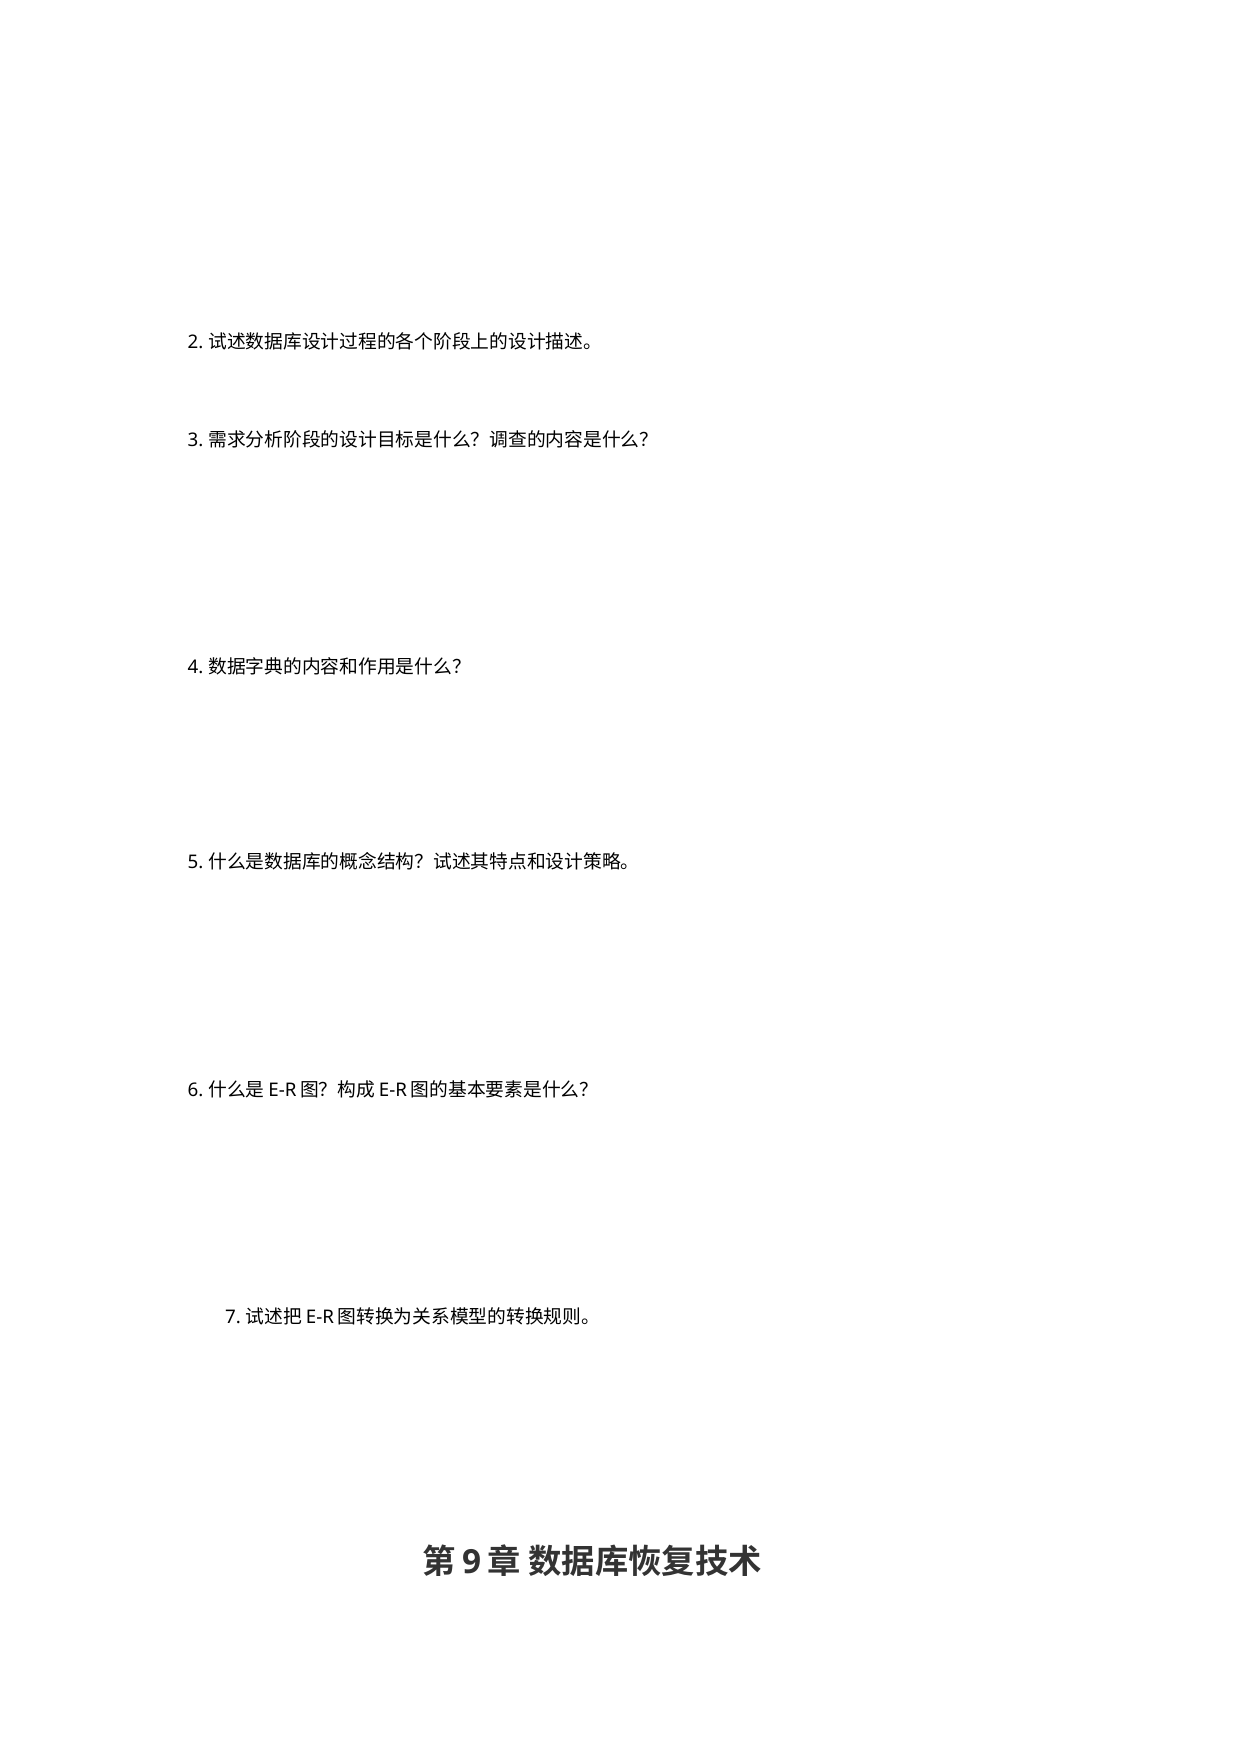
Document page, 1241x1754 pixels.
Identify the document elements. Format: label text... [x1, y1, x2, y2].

list 什么是E-R图？构成E-R图的基本要素是什么？ [187, 1072, 1053, 1104]
list 需求分析阶段的设计目标是什么？调查的内容是什么？ [187, 422, 1053, 454]
list 数据字典的内容和作用是什么？ [187, 649, 1053, 682]
list 什么是数据库的概念结构？试述其特点和设计策略。 [187, 844, 1053, 877]
list 试述数据库设计过程的各个阶段上的设计描述。 [187, 324, 1053, 357]
text 第9章 数据库恢复技术 [187, 1527, 1053, 1592]
text 7. 试述把E-R图转换为关系模型的转换规则。 [187, 1299, 1053, 1332]
